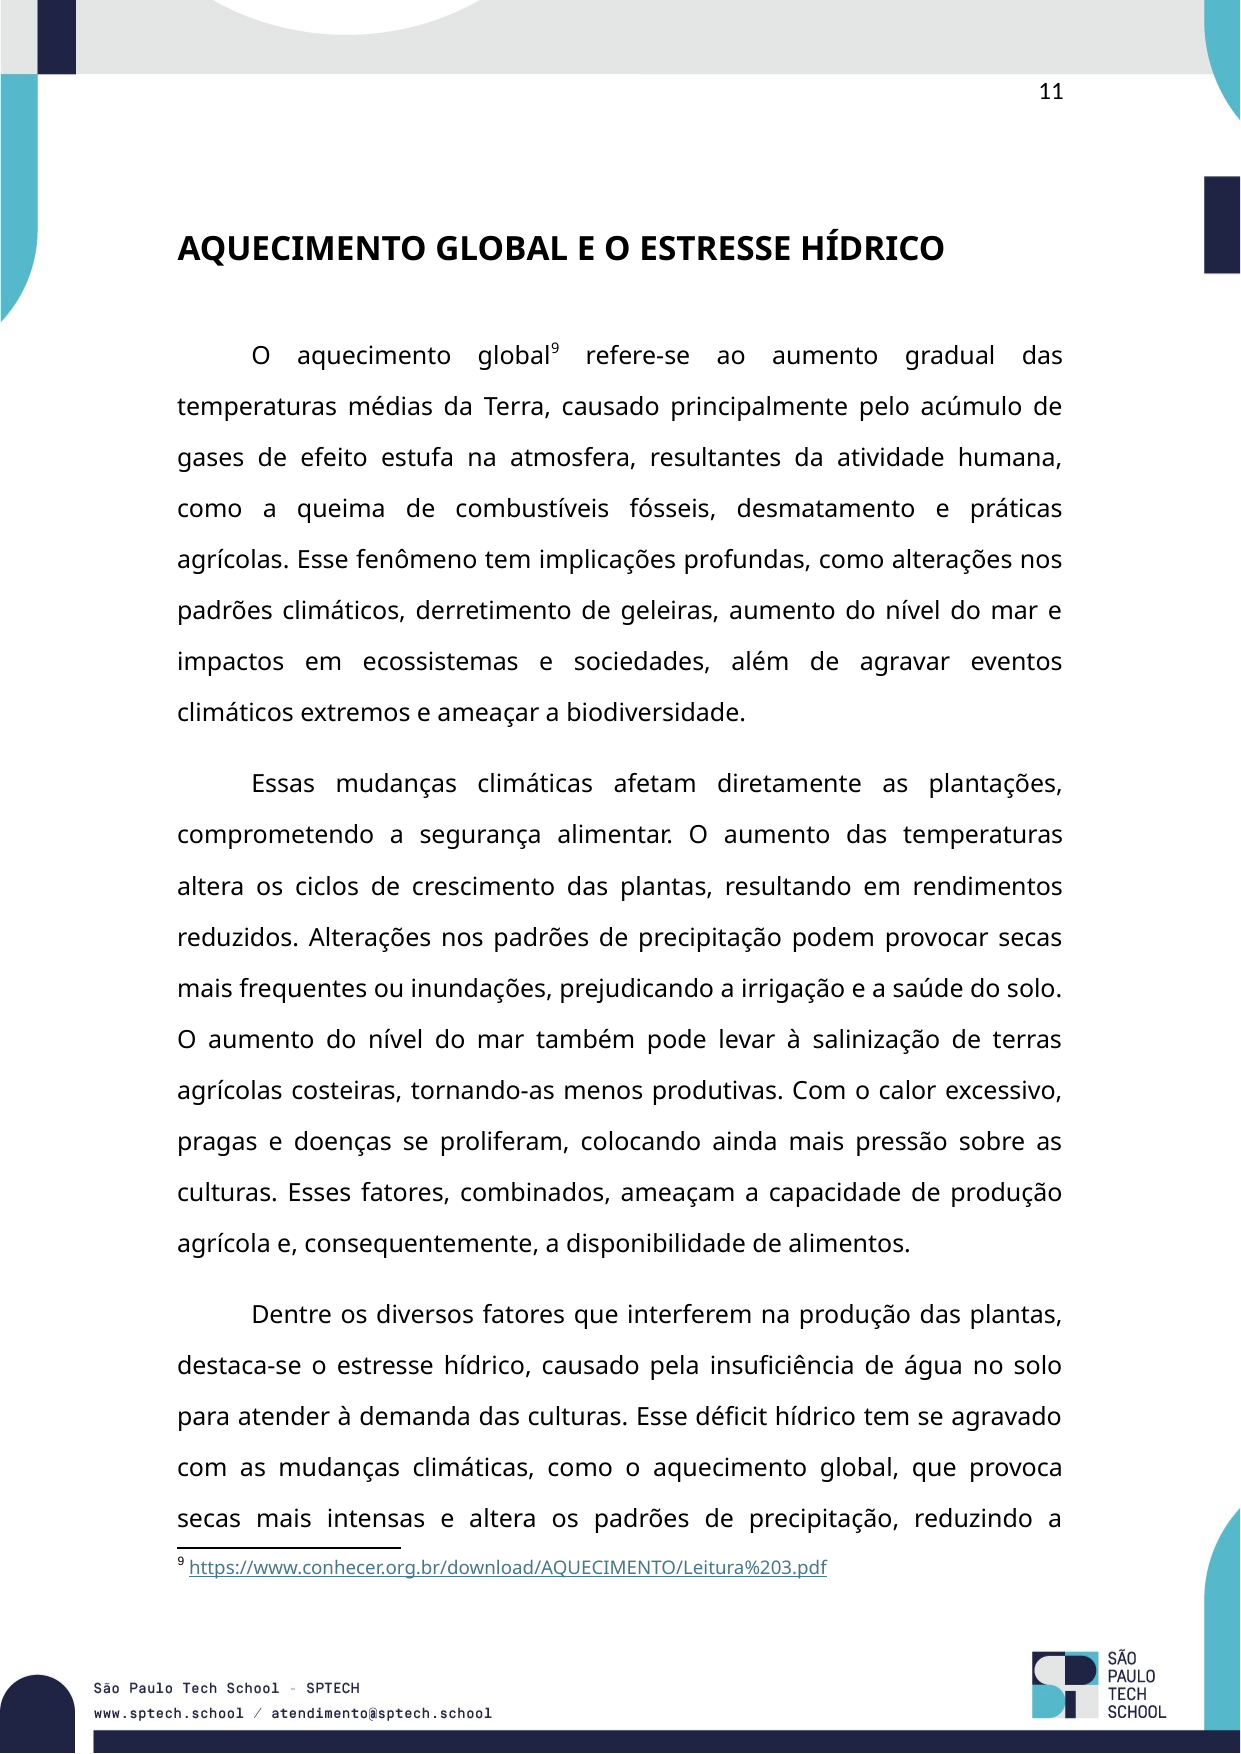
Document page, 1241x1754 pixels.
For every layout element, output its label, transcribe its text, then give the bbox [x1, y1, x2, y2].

text O aquecimento global refere-se ao aumento gradual das temperaturas médias da Terra, causado principalmente pelo acúmulo de gases de efeito estufa na atmosfera, resultantes da atividade humana, como a queima de combustíveis fósseis, desmatamento e práticas agrícolas. Esse fenômeno tem implicações profundas, como alterações nos padrões climáticos, derretimento de geleiras, aumento do nível do mar e impactos em ecossistemas e sociedades, além de agravar eventos climáticos extremos e ameaçar a biodiversidade. [177, 338, 1063, 729]
picture [0, 0, 1241, 1753]
subtitle AQUECIMENTO GLOBAL E O ESTRESSE HÍDRICO [177, 224, 1070, 270]
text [177, 1297, 1063, 1535]
text Essas mudanças climáticas afetam diretamente as plantações, comprometendo a segurança alimentar. O aumento das temperaturas altera os ciclos de crescimento das plantas, resultando em rendimentos reduzidos. Alterações nos padrões de precipitação podem provocar secas mais frequentes ou inundações, prejudicando a irrigação e a saúde do solo. O aumento do nível do mar também pode levar à salinização de terras agrícolas costeiras, tornando-as menos produtivas. Com o calor excessivo, pragas e doenças se proliferam, colocando ainda mais pressão sobre as culturas. Esses fatores, combinados, ameaçam a capacidade de produção agrícola e, consequentemente, a disponibilidade de alimentos. [177, 766, 1063, 1259]
